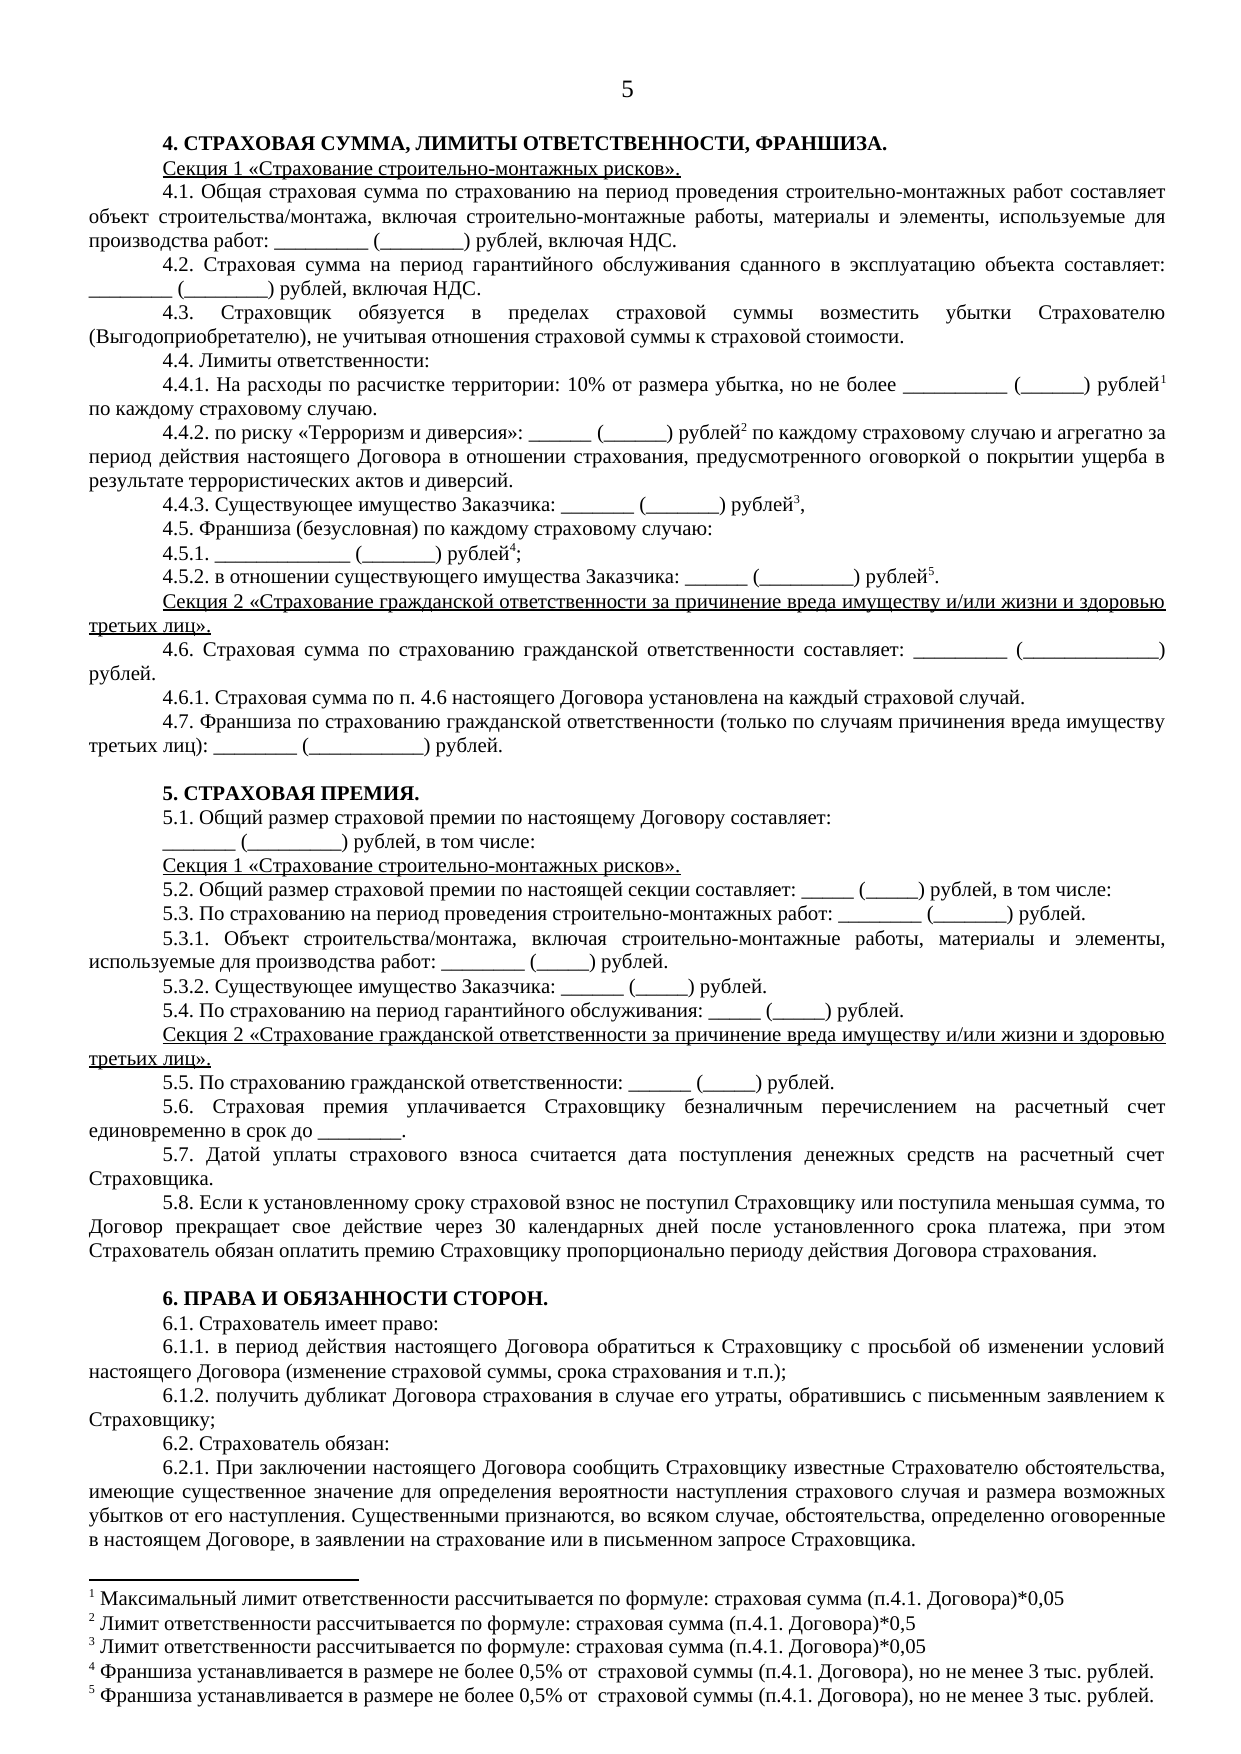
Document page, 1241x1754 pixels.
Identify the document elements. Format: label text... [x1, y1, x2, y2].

text Секция 1 «Страхование строительно-монтажных рисков». [89, 853, 1166, 877]
text 5.1. Общий размер страховой премии по настоящему Договору составляет: [89, 805, 1166, 829]
text 5.3.1. Объект строительства/монтажа, включая строительно-монтажные работы, материалы и элементы, используемые для производства работ: ________ (_____) рублей. [89, 925, 1166, 973]
text 4.4.1. На расходы по расчистке территории: 10% от размера убытка, но не более __________ (______) рублей по каждому страховому случаю. [89, 372, 1166, 420]
subtitle 4. СТРАХОВАЯ СУММА, ЛИМИТЫ ОТВЕТСТВЕННОСТИ, ФРАНШИЗА. [89, 131, 1166, 155]
text 4.3. Страховщик обязуется в пределах страховой суммы возместить убытки Страхователю (Выгодоприобретателю), не учитывая отношения страховой суммы к страховой стоимости. [89, 300, 1166, 348]
text 4.5.2. в отношении существующего имущества Заказчика: ______ (_________) рублей. [89, 564, 1166, 588]
text 4.6.1. Страховая сумма по п. 4.6 настоящего Договора установлена на каждый страховой случай. [89, 685, 1166, 709]
text 4.1. Общая страховая сумма по страхованию на период проведения строительно-монтажных работ составляет объект строительства/монтажа, включая строительно-монтажные работы, материалы и элементы, используемые для производства работ: _________ (________) рублей, включая НДС. [89, 179, 1166, 252]
text 5.3. По страхованию на период проведения строительно-монтажных работ: ________ (_______) рублей. [89, 901, 1166, 925]
subtitle 5. СТРАХОВАЯ ПРЕМИЯ. [89, 781, 1166, 805]
text 5.6. Страховая премия уплачивается Страховщику безналичным перечислением на расчетный счет единовременно в срок до ________. [89, 1094, 1166, 1142]
text 5.3.2. Существующее имущество Заказчика: ______ (_____) рублей. [89, 973, 1166, 998]
subtitle 6. ПРАВА И ОБЯЗАННОСТИ СТОРОН. [89, 1286, 1166, 1310]
text 6.2. Страхователь обязан: [89, 1431, 1166, 1455]
text 4.5. Франшиза (безусловная) по каждому страховому случаю: [89, 516, 1166, 540]
text 4.4. Лимиты ответственности: [89, 348, 1166, 372]
text 4.7. Франшиза по страхованию гражданской ответственности (только по случаям причинения вреда имуществу третьих лиц): ________ (___________) рублей. [89, 709, 1166, 757]
text 4.4.2. по риску «Терроризм и диверсия»: ______ (______) рублей по каждому страховому случаю и агрегатно за период действия настоящего Договора в отношении страхования, предусмотренного оговоркой о покрытии ущерба в результате террористических актов и диверсий. [89, 420, 1166, 492]
text _______ (_________) рублей, в том числе: [89, 829, 1166, 853]
text 6.1.2. получить дубликат Договора страхования в случае его утраты, обратившись с письменным заявлением к Страховщику; [89, 1383, 1166, 1431]
text Секция 1 «Страхование строительно-монтажных рисков». [89, 155, 1166, 179]
text 5.8. Если к установленному сроку страховой взнос не поступил Страховщику или поступила меньшая сумма, то Договор прекращает свое действие через 30 календарных дней после установленного срока платежа, при этом Страхователь обязан оплатить премию Страховщику пропорционально периоду действия Договора страхования. [89, 1190, 1166, 1262]
text Секция 2 «Страхование гражданской ответственности за причинение вреда имуществу и/или жизни и здоровью третьих лиц». [89, 588, 1166, 637]
text 6.1. Страхователь имеет право: [89, 1310, 1166, 1334]
text 4.2. Страховая сумма на период гарантийного обслуживания сданного в эксплуатацию объекта составляет: ________ (________) рублей, включая НДС. [89, 252, 1166, 300]
text Секция 2 «Страхование гражданской ответственности за причинение вреда имуществу и/или жизни и здоровью третьих лиц». [89, 1022, 1166, 1070]
text 6.2.1. При заключении настоящего Договора сообщить Страховщику известные Страхователю обстоятельства, имеющие существенное значение для определения вероятности наступления страхового случая и размера возможных убытков от его наступления. Существенными признаются, во всяком случае, обстоятельства, определенно оговоренные в настоящем Договоре, в заявлении на страхование или в письменном запросе Страховщика. [89, 1455, 1166, 1551]
text 4.4.3. Существующее имущество Заказчика: _______ (_______) рублей, [89, 492, 1166, 516]
text 4.6. Страховая сумма по страхованию гражданской ответственности составляет: _________ (_____________) рублей. [89, 637, 1166, 685]
text 5.2. Общий размер страховой премии по настоящей секции составляет: _____ (_____) рублей, в том числе: [89, 877, 1166, 901]
text 6.1.1. в период действия настоящего Договора обратиться к Страховщику с просьбой об изменении условий настоящего Договора (изменение страховой суммы, срока страхования и т.п.); [89, 1334, 1166, 1383]
text 4.5.1. _____________ (_______) рублей; [89, 540, 1166, 564]
text 5.7. Датой уплаты страхового взноса считается дата поступления денежных средств на расчетный счет Страховщика. [89, 1142, 1166, 1190]
text 5.5. По страхованию гражданской ответственности: ______ (_____) рублей. [89, 1070, 1166, 1094]
text 5.4. По страхованию на период гарантийного обслуживания: _____ (_____) рублей. [89, 998, 1166, 1022]
